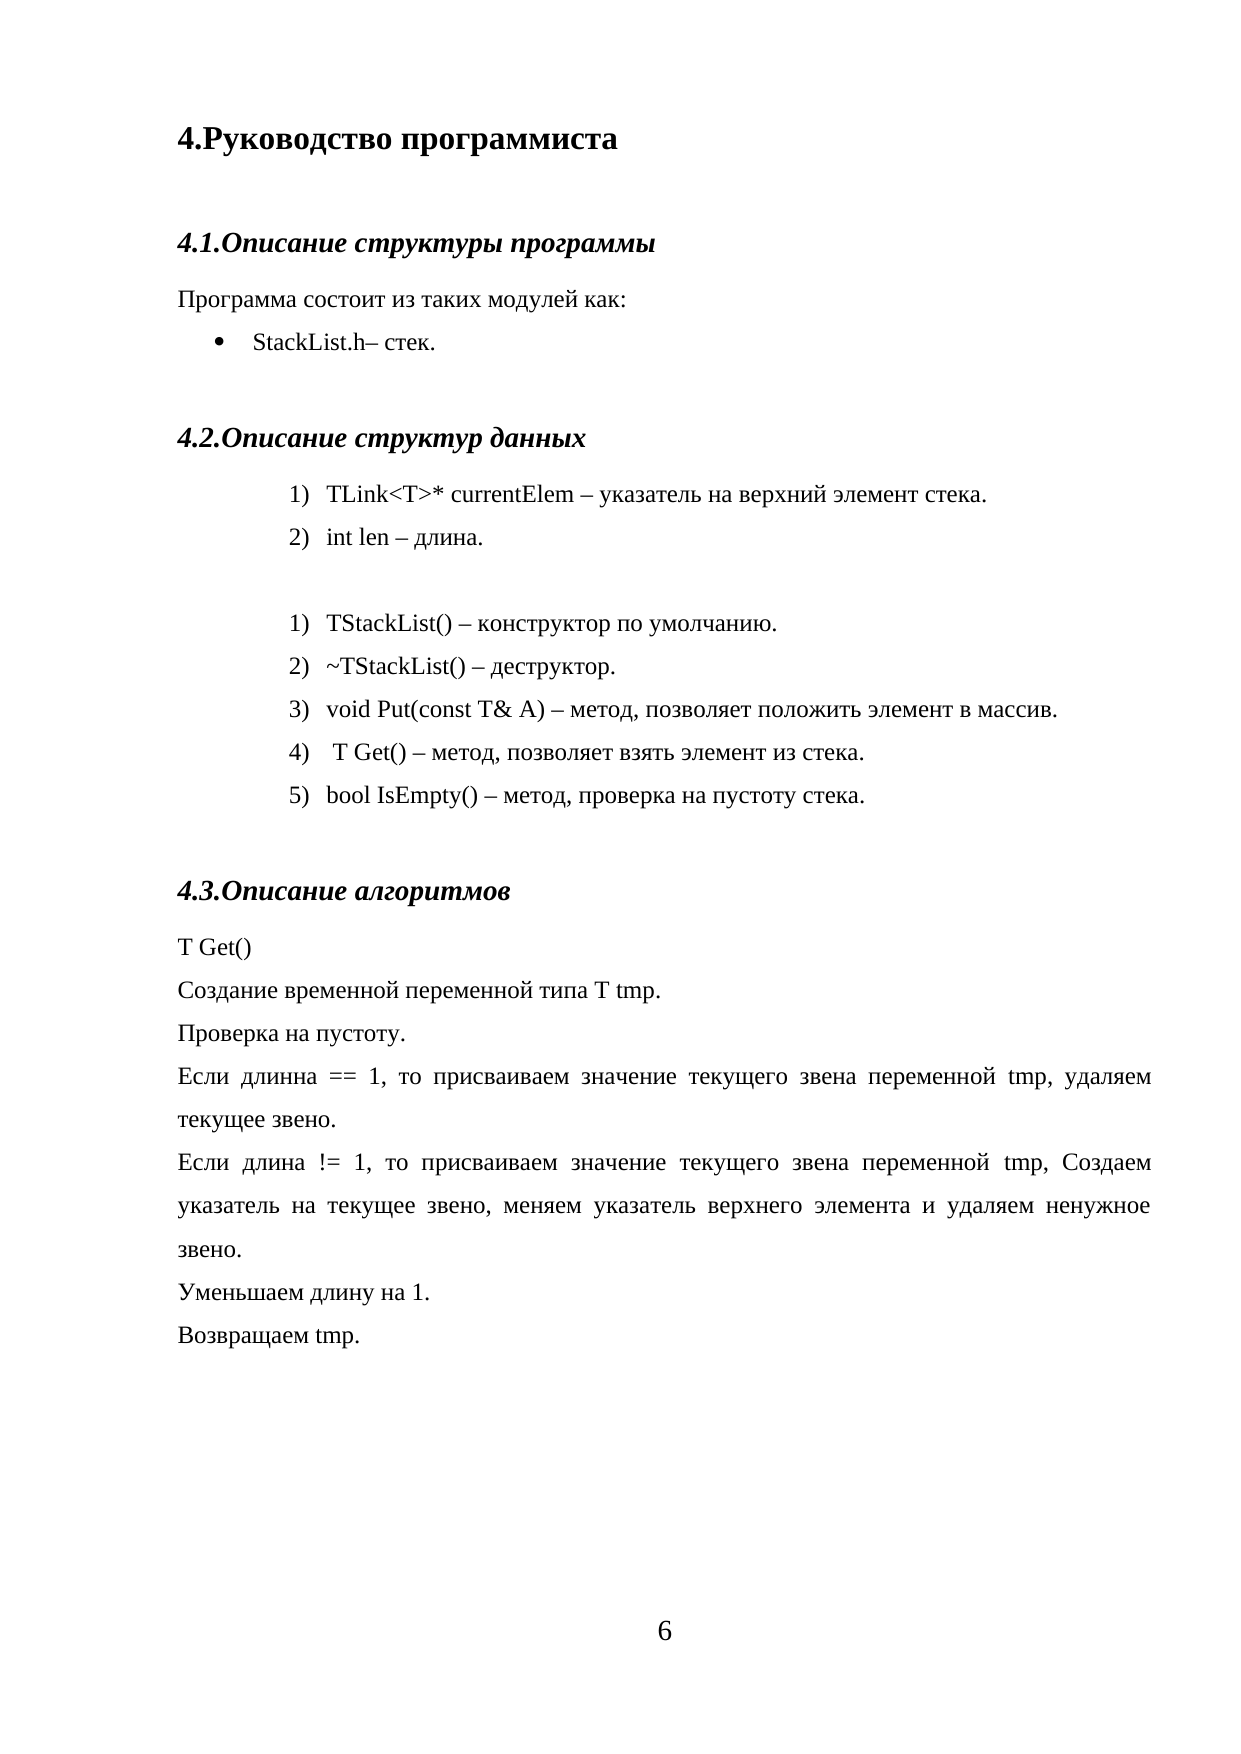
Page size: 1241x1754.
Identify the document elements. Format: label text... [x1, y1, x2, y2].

list TStackList() – конструктор по умолчанию. [288, 608, 1152, 636]
text Создание временной переменной типа Т tmp. [177, 975, 1152, 1004]
text Возвращаем tmp. [177, 1320, 1152, 1349]
list void Put(const T& A) – метод, позволяет положить элемент в массив. [288, 694, 1152, 723]
text T Get() [177, 932, 1152, 961]
text Программа состоит из таких модулей как: [177, 284, 1152, 313]
list bool IsEmpty() – метод, проверка на пустоту стека. [288, 780, 1152, 809]
text Проверка на пустоту. [177, 1018, 1152, 1047]
list StackList.h– стек. [215, 327, 1152, 356]
text 4.Руководство программиста [177, 118, 1152, 156]
text Если длина != 1, то присваиваем значение текущего звена переменной tmp, Создаем указатель на текущее звено, меняем указатель верхнего элемента и удаляем ненужное звено. [177, 1147, 1152, 1262]
list TLink<T>* currentElem – указатель на верхний элемент стека. [288, 479, 1152, 508]
text 4.2.Описание структур данных [177, 420, 1152, 454]
list T Get() – метод, позволяет взять элемент из стека. [288, 737, 1152, 766]
text 4.1.Описание структуры программы [177, 226, 1152, 259]
text Уменьшаем длину на 1. [177, 1277, 1152, 1306]
text 4.3.Описание алгоритмов [177, 873, 1152, 907]
list int len – длина. [288, 522, 1152, 551]
text Если длинна == 1, то присваиваем значение текущего звена переменной tmp, удаляем текущее звено. [177, 1061, 1152, 1133]
list ~TStackList() – деструктор. [288, 651, 1152, 679]
